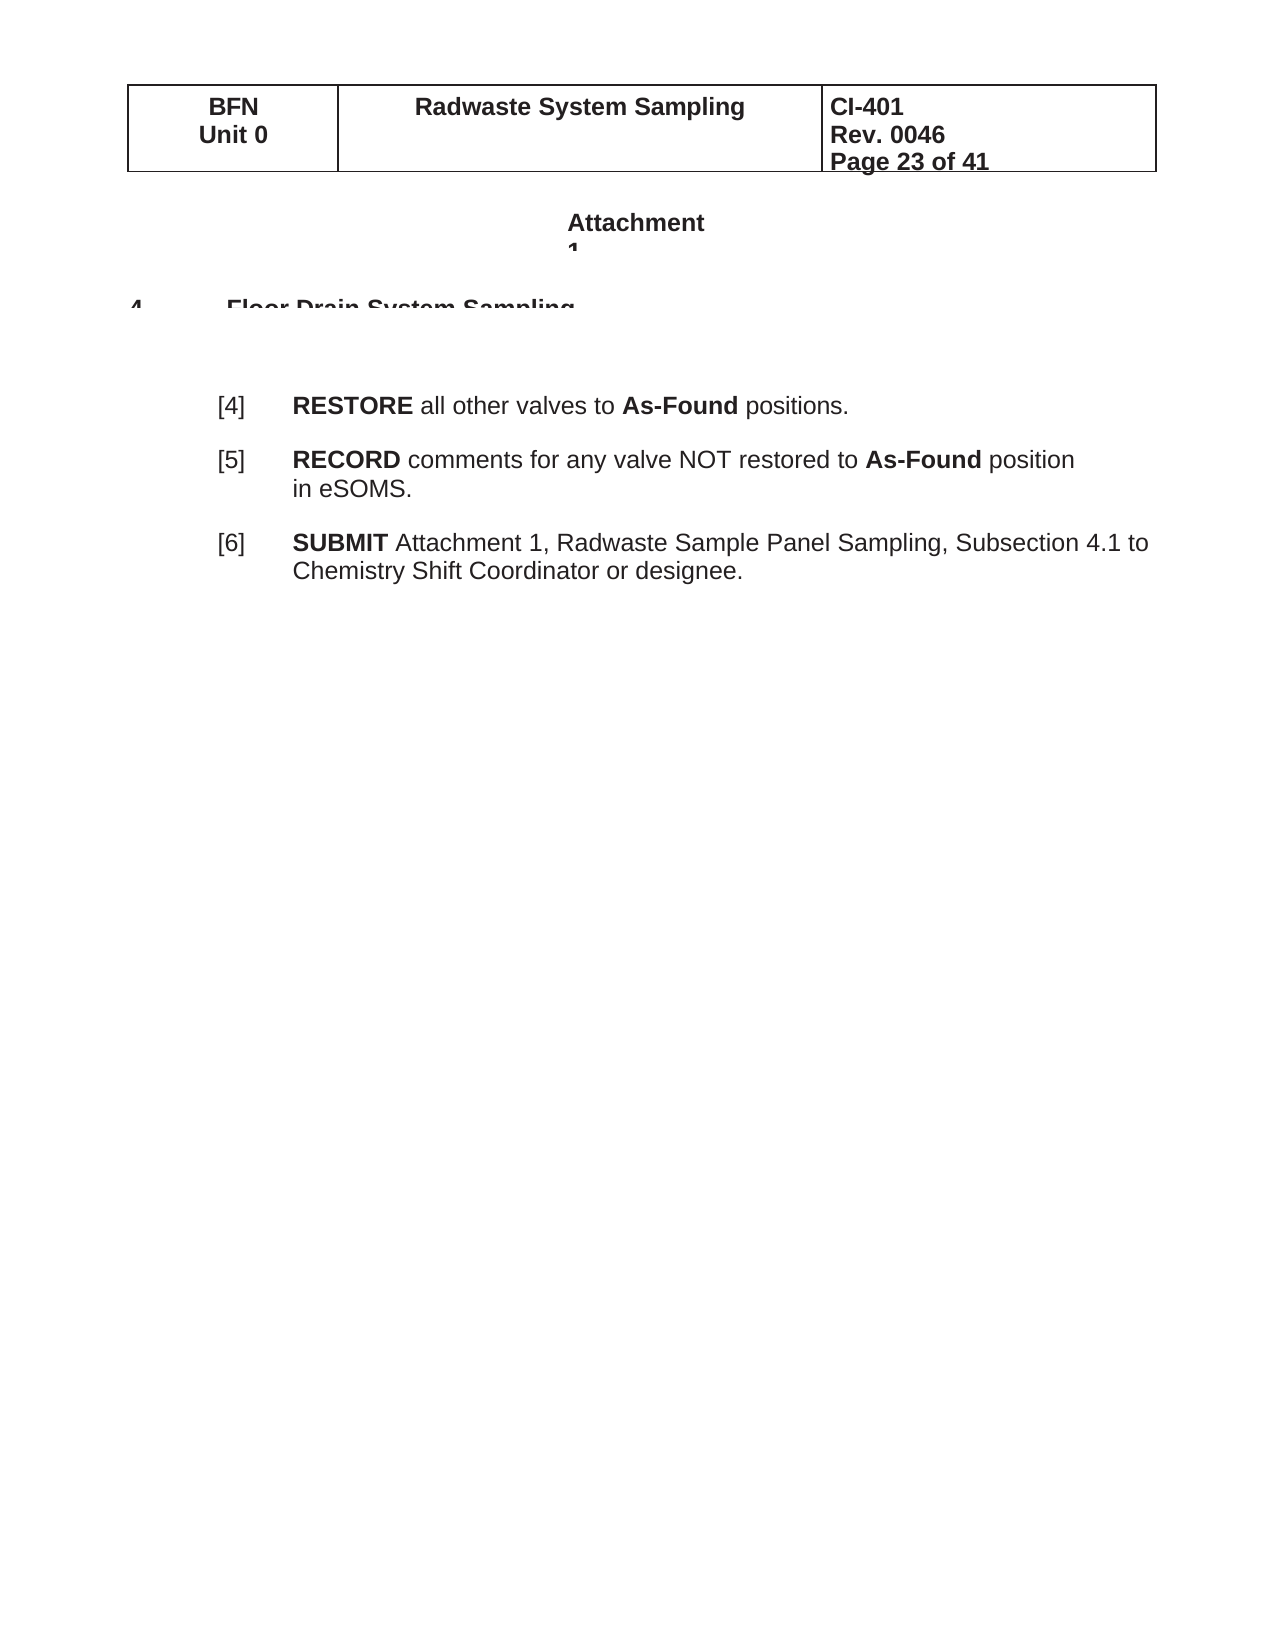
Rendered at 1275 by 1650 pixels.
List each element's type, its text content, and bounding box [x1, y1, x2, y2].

list RESTORE all other valves to As-Found positions. [217, 391, 1167, 420]
list RECORD comments for any valve NOT restored to As-Found position in eSOMS. [217, 445, 1101, 502]
list SUBMIT Attachment 1, Radwaste Sample Panel Sampling, Subsection 4.1 to Chemistry Shift Coordinator or designee. [217, 527, 1149, 585]
